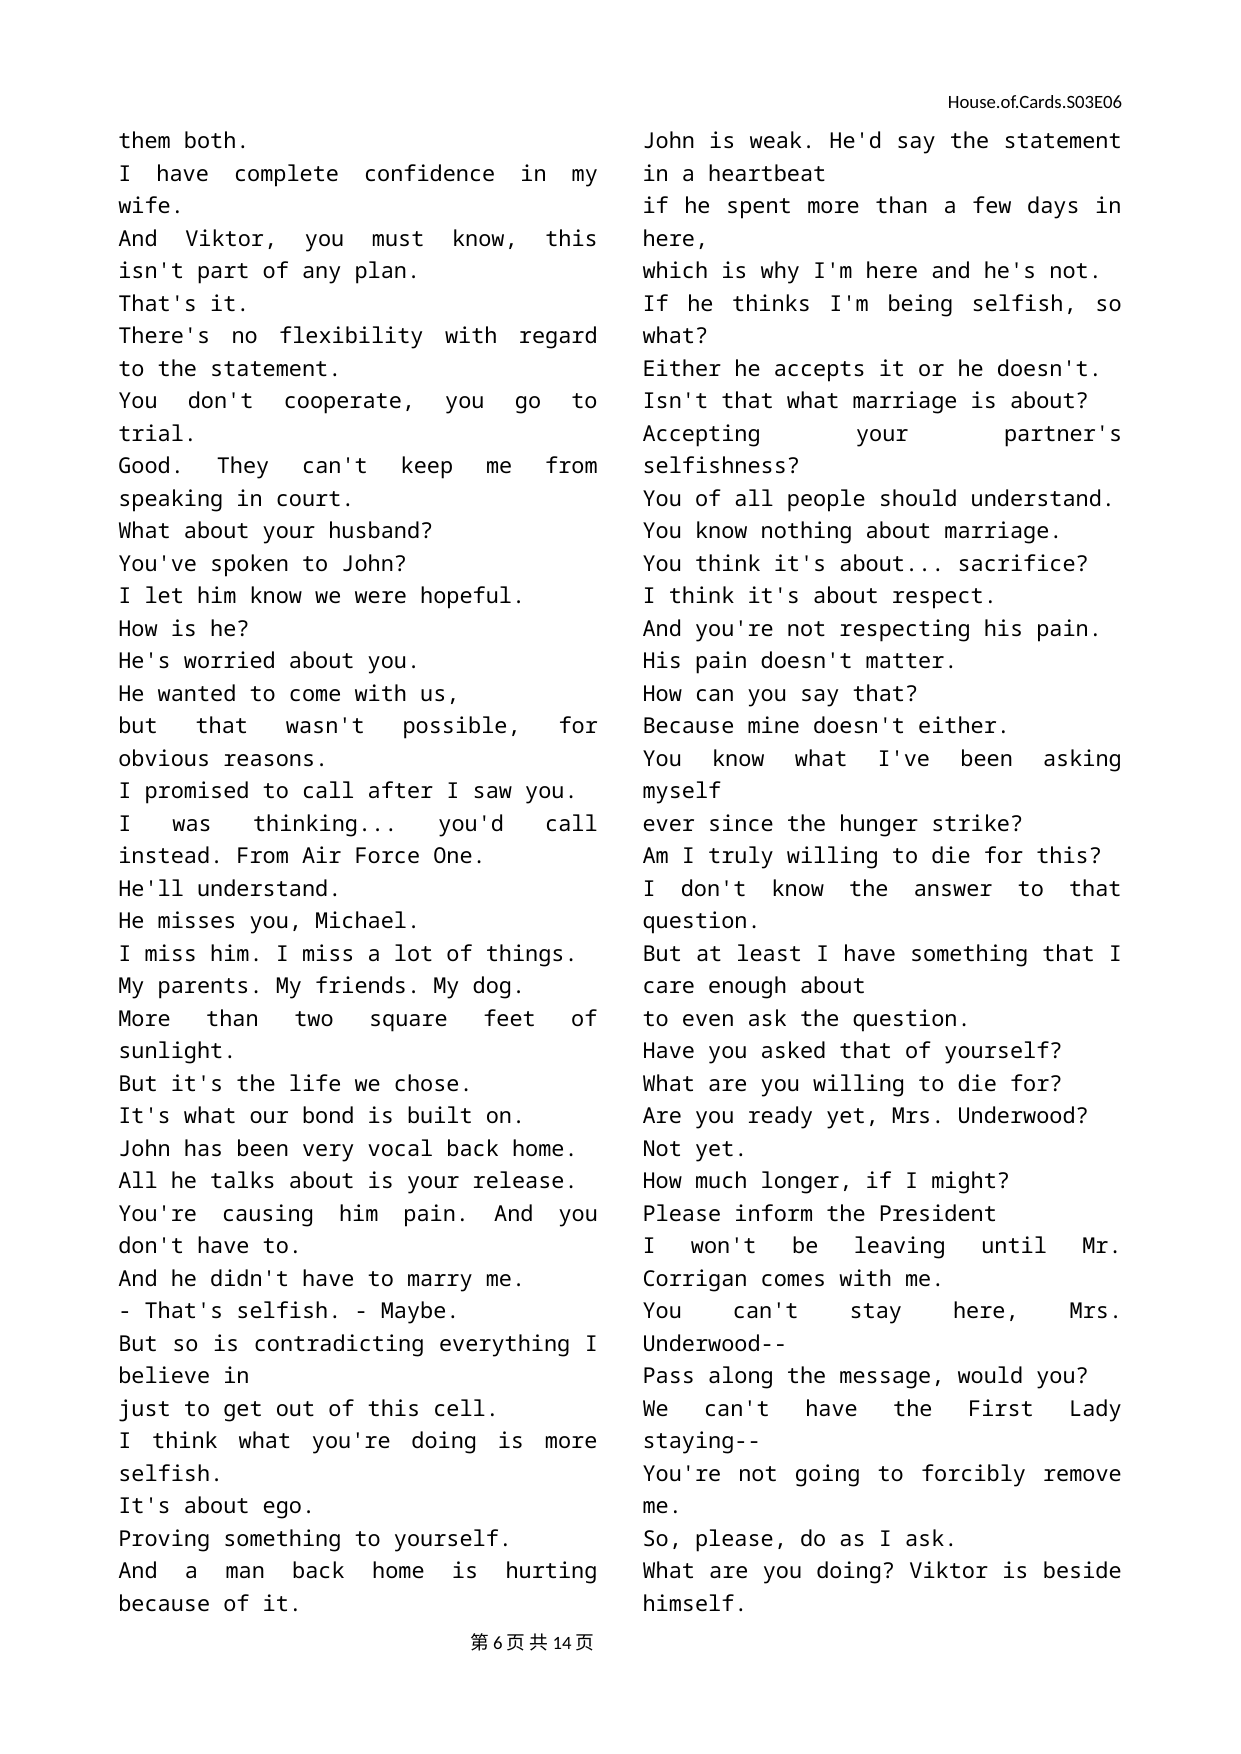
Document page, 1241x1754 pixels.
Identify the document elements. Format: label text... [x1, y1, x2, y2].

text You're not going to forcibly remove me. [642, 1457, 1122, 1522]
text Not yet. [642, 1132, 1122, 1164]
text My parents. My friends. My dog. [118, 969, 598, 1002]
text but that wasn't possible, for obvious reasons. [118, 709, 598, 774]
text You of all people should understand. [642, 482, 1122, 514]
text How can you say that? [642, 677, 1122, 709]
text What are you doing? Viktor is beside himself. [642, 1554, 1122, 1619]
text What about your husband? [118, 514, 598, 547]
text I won't be leaving until Mr. Corrigan comes with me. [642, 1229, 1122, 1294]
text What are you willing to die for? [642, 1067, 1122, 1099]
text I don't know the answer to that question. [642, 872, 1122, 937]
text John is weak. He'd say the statement in a heartbeat [642, 124, 1122, 189]
text I miss him. I miss a lot of things. [118, 937, 598, 969]
text I let him know we were hopeful. [118, 579, 598, 612]
text He'll understand. [118, 872, 598, 904]
text I think it's about respect. [642, 579, 1122, 612]
text We can't have the First Lady staying-- [642, 1392, 1122, 1457]
text But so is contradicting everything I believe in [118, 1327, 598, 1392]
text It's about ego. [118, 1489, 598, 1522]
text Because mine doesn't either. [642, 709, 1122, 742]
text Please inform the President [642, 1197, 1122, 1229]
text More than two square feet of sunlight. [118, 1002, 598, 1067]
text Pass along the message, would you? [642, 1359, 1122, 1392]
text He's worried about you. [118, 644, 598, 677]
text I have complete confidence in my wife. [118, 157, 598, 222]
text That's it. [118, 287, 598, 319]
text to even ask the question. [642, 1002, 1122, 1034]
text He wanted to come with us, [118, 677, 598, 709]
text just to get out of this cell. [118, 1392, 598, 1424]
text And Viktor, you must know, this isn't part of any plan. [118, 222, 598, 287]
text If he thinks I'm being selfish, so what? [642, 287, 1122, 352]
text And a man back home is hurting because of it. [118, 1554, 598, 1619]
text Accepting your partner's selfishness? [642, 417, 1122, 482]
text which is why I'm here and he's not. [642, 254, 1122, 287]
text Have you asked that of yourself? [642, 1034, 1122, 1067]
text Are you ready yet, Mrs. Underwood? [642, 1099, 1122, 1132]
text So, please, do as I ask. [642, 1522, 1122, 1554]
text John has been very vocal back home. [118, 1132, 598, 1164]
text I was thinking... you'd call instead. From Air Force One. [118, 807, 598, 872]
text And he didn't have to marry me. [118, 1262, 598, 1294]
text His pain doesn't matter. [642, 644, 1122, 677]
text Proving something to yourself. [118, 1522, 598, 1554]
text Am I truly willing to die for this? [642, 839, 1122, 872]
text if he spent more than a few days in here, [642, 189, 1122, 254]
text You've spoken to John? [118, 547, 598, 579]
text Good. They can't keep me from speaking in court. [118, 449, 598, 514]
text There's no flexibility with regard to the statement. [118, 319, 598, 384]
text How much longer, if I might? [642, 1164, 1122, 1197]
text You know what I've been asking myself [642, 742, 1122, 807]
text You're causing him pain. And you don't have to. [118, 1197, 598, 1262]
text But it's the life we chose. [118, 1067, 598, 1099]
text You can't stay here, Mrs. Underwood-- [642, 1294, 1122, 1359]
text But at least I have something that I care enough about [642, 937, 1122, 1002]
text You know nothing about marriage. [642, 514, 1122, 547]
text He misses you, Michael. [118, 904, 598, 937]
text You think it's about... sacrifice? [642, 547, 1122, 579]
text It's what our bond is built on. [118, 1099, 598, 1132]
text I think what you're doing is more selfish. [118, 1424, 598, 1489]
text Isn't that what marriage is about? [642, 384, 1122, 417]
text Now, I asked Mr. Litsky to inform them both. [118, 124, 598, 157]
text Either he accepts it or he doesn't. [642, 352, 1122, 384]
text I promised to call after I saw you. [118, 774, 598, 807]
text You don't cooperate, you go to trial. [118, 384, 598, 449]
text ever since the hunger strike? [642, 807, 1122, 839]
text All he talks about is your release. [118, 1164, 598, 1197]
text How is he? [118, 612, 598, 644]
text - That's selfish. - Maybe. [118, 1294, 598, 1327]
text And you're not respecting his pain. [642, 612, 1122, 644]
